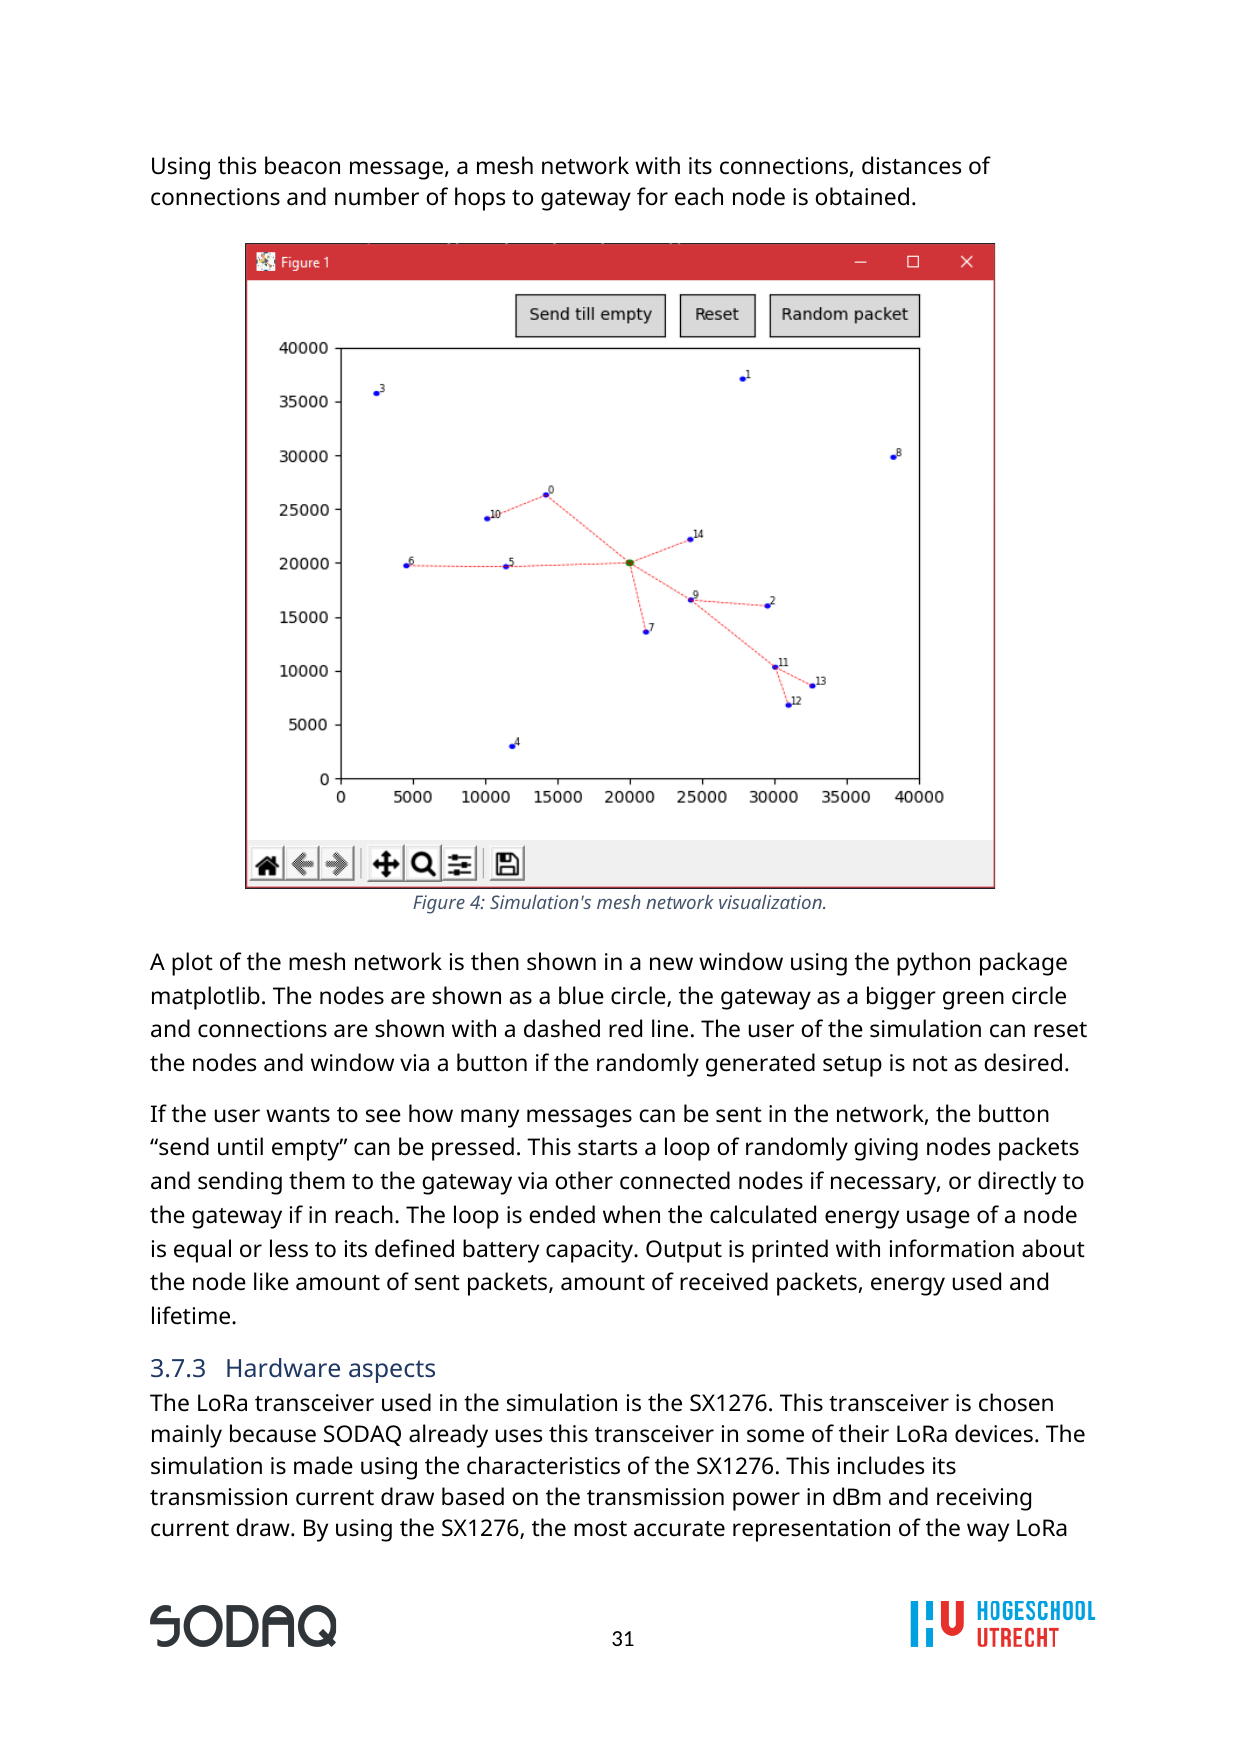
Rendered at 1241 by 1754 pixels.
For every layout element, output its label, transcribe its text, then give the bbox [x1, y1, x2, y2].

picture [245, 243, 996, 889]
text If the user wants to see how many messages can be sent in the network, the button “send until empty” can be pressed. This starts a loop of randomly giving nodes packets and sending them to the gateway via other connected nodes if necessary, or directly to the gateway if in reach. The loop is ended when the calculated energy usage of a node is equal or less to its defined battery capacity. Output is printed with information about the node like amount of sent packets, amount of received packets, energy used and lifetime. [150, 1097, 1090, 1331]
picture [150, 1605, 337, 1647]
text Figure 4: Simulation's mesh network visualization. [150, 889, 1090, 914]
subtitle Hardware aspects [150, 1350, 1090, 1384]
picture [919, 1601, 1096, 1647]
text A plot of the mesh network is then shown in a new window using the python package matplotlib. The nodes are shown as a blue circle, the gateway as a bigger green circle and connections are shown with a dashed red line. The user of the simulation can reset the nodes and window via a button if the randomly generated setup is not as desired. [150, 946, 1090, 1078]
picture [1092, 1601, 1096, 1616]
